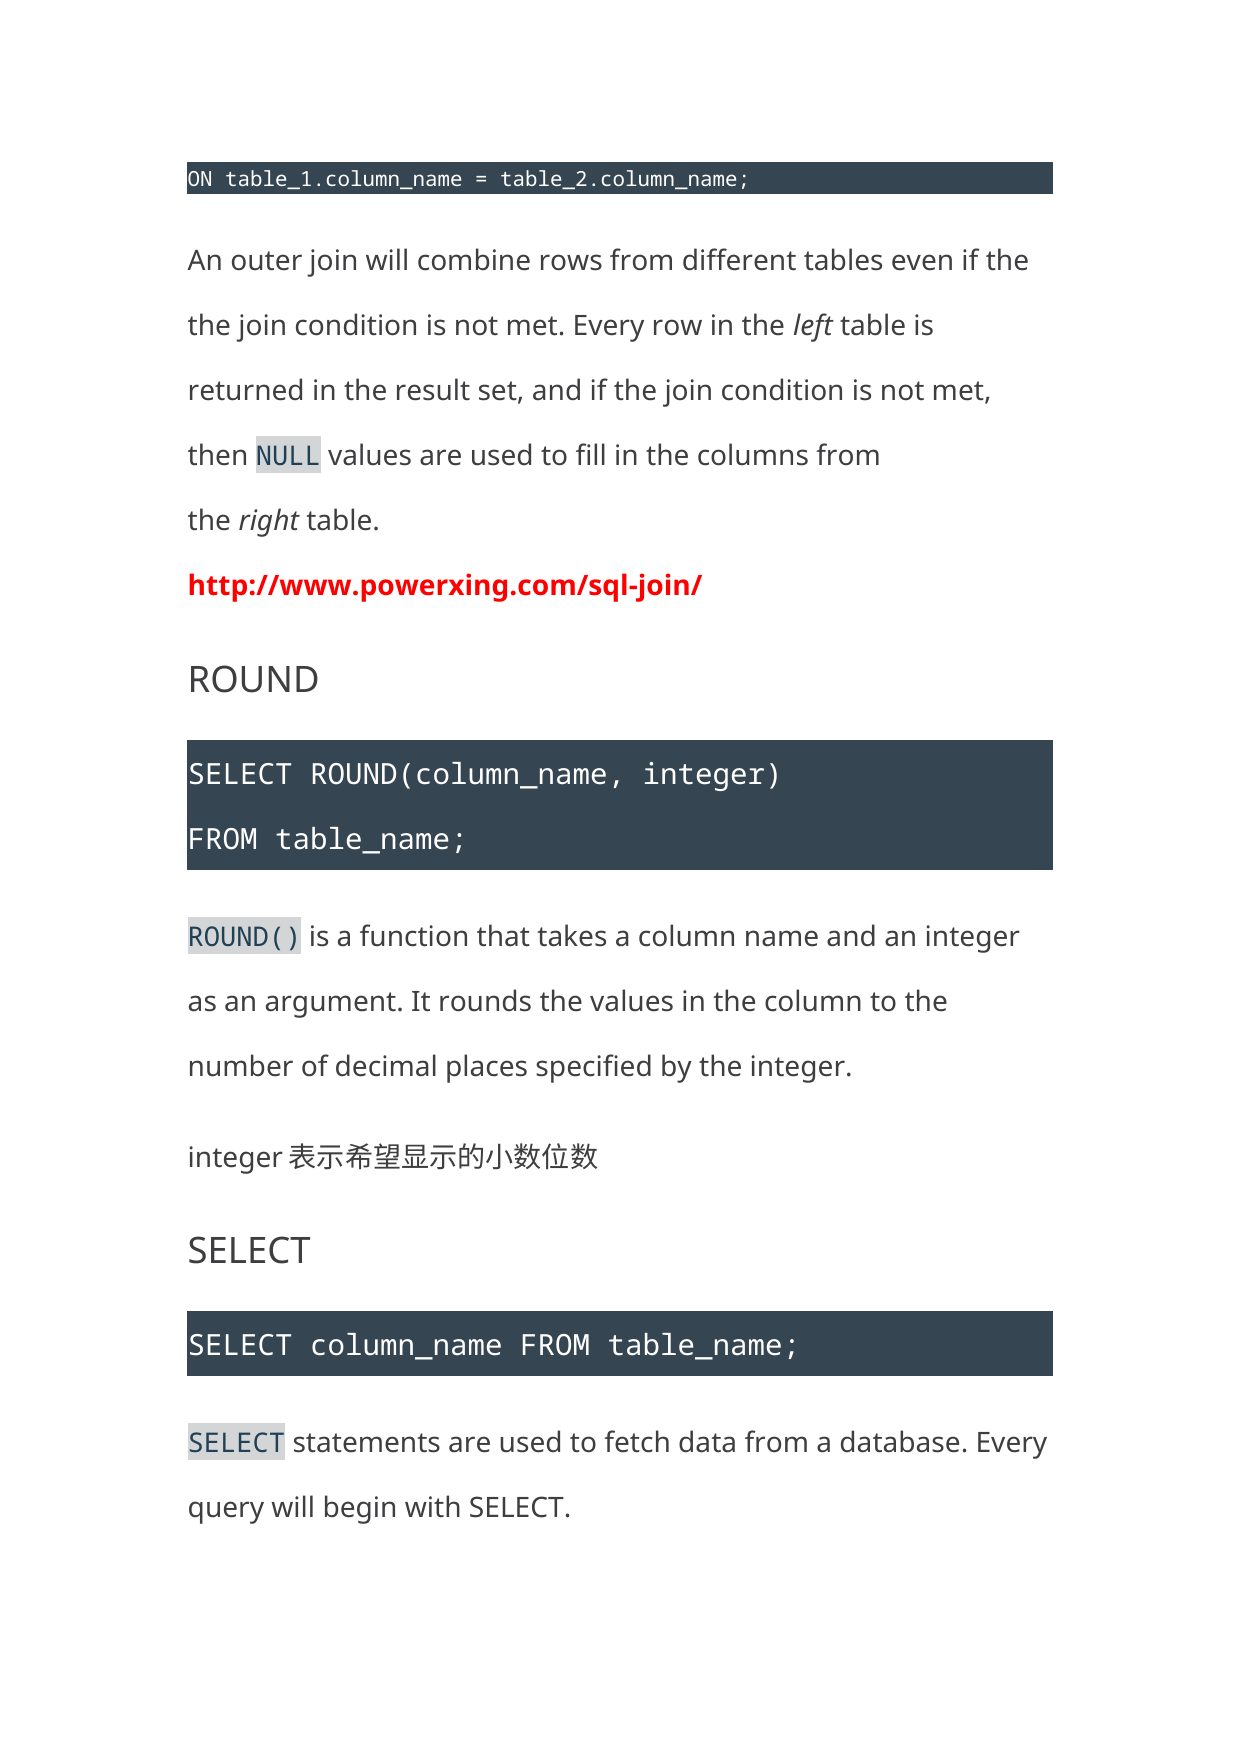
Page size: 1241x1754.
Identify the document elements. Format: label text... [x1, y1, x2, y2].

text http://www.powerxing.com/sql-join/ [187, 552, 1053, 617]
text SELECT ROUND(column_name, integer) [187, 740, 1053, 805]
text An outer join will combine rows from different tables even if the the join condition is not met. Every row in the left table is returned in the result set, and if the join condition is not met, then NULL values are used to fill in the columns from the right table. [187, 227, 1053, 552]
text ROUND() is a function that takes a column name and an integer as an argument. It rounds the values in the column to the number of decimal places specified by the integer. [187, 903, 1053, 1098]
text integer表示希望显示的小数位数 [187, 1123, 1053, 1188]
text ON table_1.column_name = table_2.column_name; [187, 162, 1053, 194]
text SELECT statements are used to fetch data from a database. Every query will begin with SELECT. [187, 1409, 1053, 1539]
text SELECT [187, 1217, 1053, 1282]
text SELECT column_name FROM table_name; [187, 1311, 1053, 1376]
text FROM table_name; [187, 805, 1053, 870]
text ROUND [187, 646, 1053, 711]
